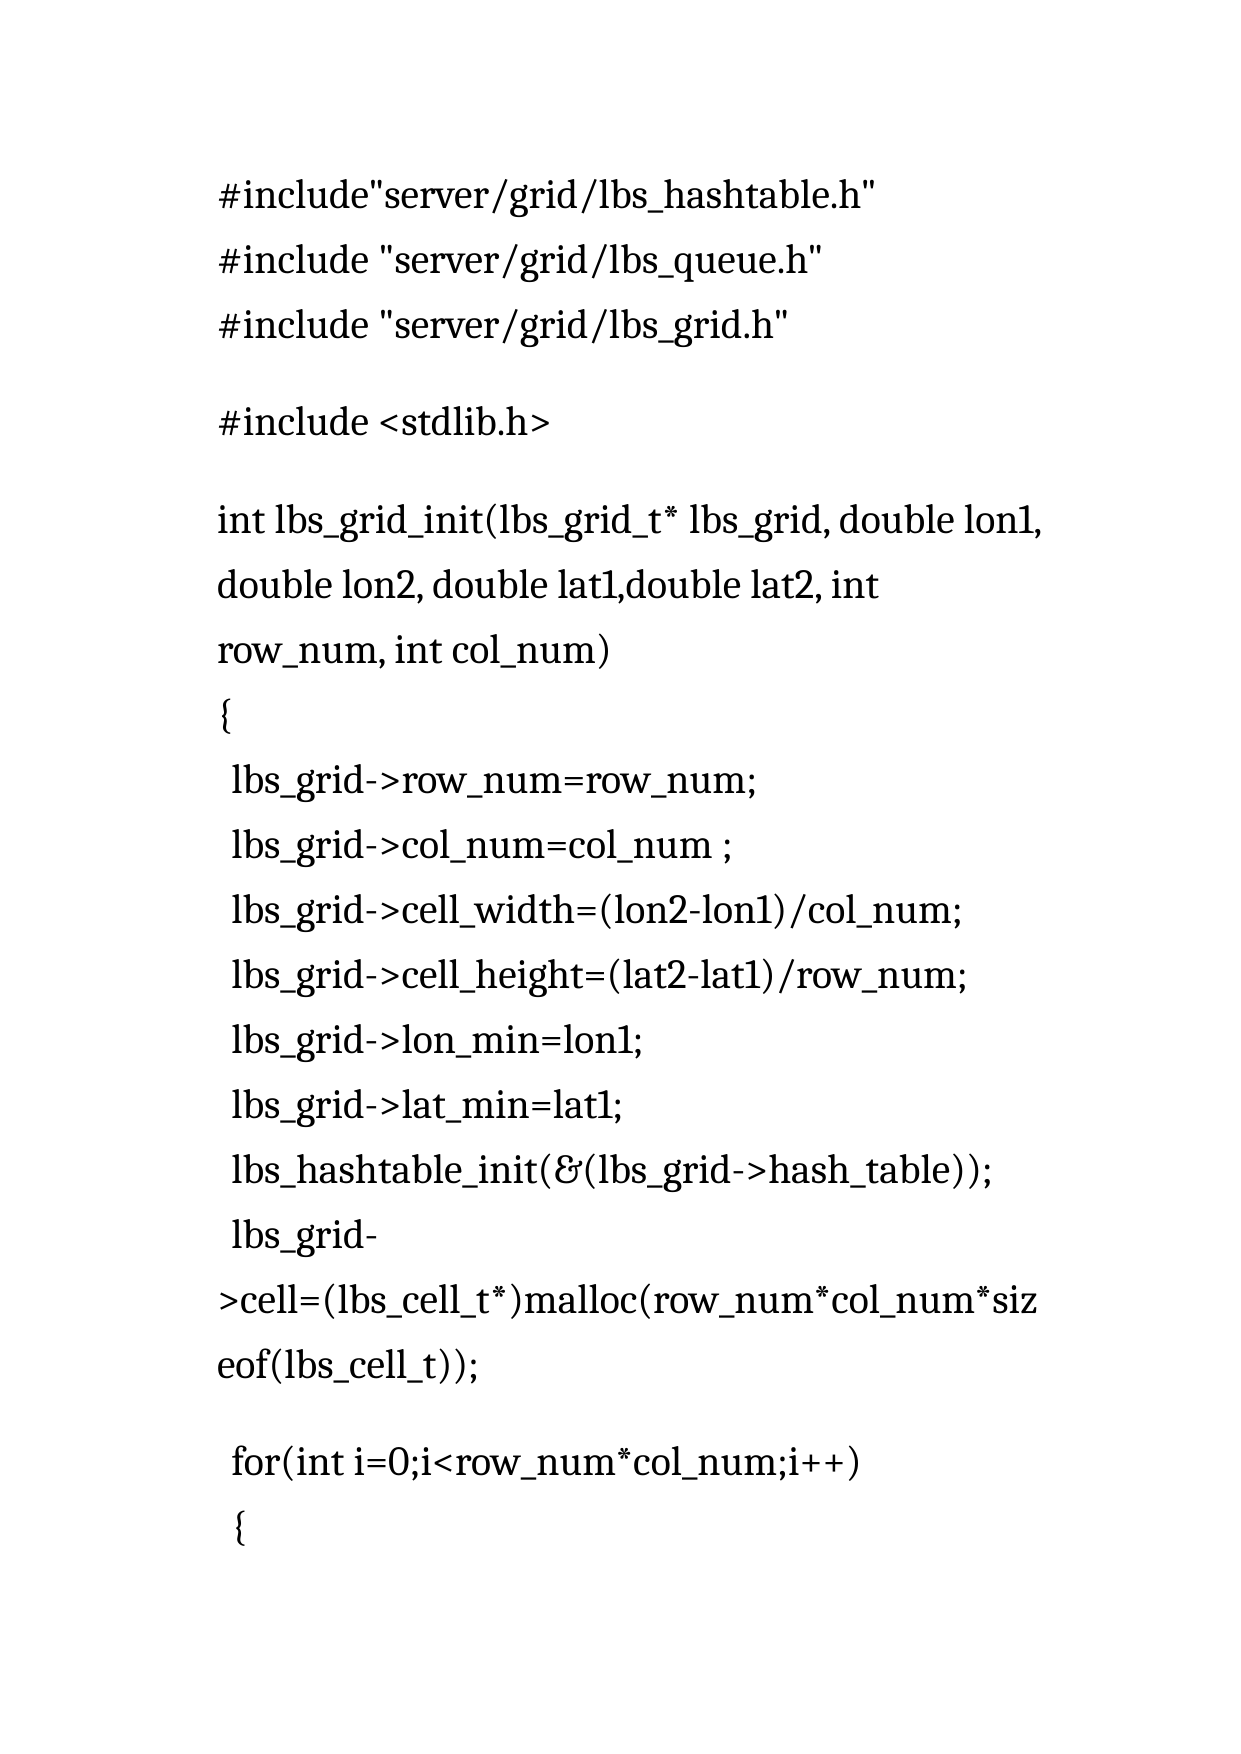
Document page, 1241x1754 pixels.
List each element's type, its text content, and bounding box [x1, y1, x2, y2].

text lbs_grid->lon_min=lon1; [217, 1007, 1053, 1072]
text #include"server/grid/lbs_hashtable.h" [217, 162, 1053, 227]
text { [217, 1494, 1053, 1559]
text lbs_grid->cell=(lbs_cell_t*)malloc(row_num*col_num*sizeof(lbs_cell_t)); [217, 1202, 1053, 1397]
text lbs_grid->lat_min=lat1; [217, 1072, 1053, 1137]
text lbs_hashtable_init(&(lbs_grid->hash_table)); [217, 1137, 1053, 1202]
text lbs_grid->cell_height=(lat2-lat1)/row_num; [217, 942, 1053, 1007]
text for(int i=0;i<row_num*col_num;i++) [217, 1429, 1053, 1494]
text { [217, 682, 1053, 747]
text lbs_grid->col_num=col_num ; [217, 812, 1053, 877]
text #include "server/grid/lbs_grid.h" [217, 292, 1053, 357]
text #include "server/grid/lbs_queue.h" [217, 227, 1053, 292]
text #include <stdlib.h> [217, 389, 1053, 454]
text lbs_grid->cell_width=(lon2-lon1)/col_num; [217, 877, 1053, 942]
text int lbs_grid_init(lbs_grid_t* lbs_grid, double lon1, double lon2, double lat1,double lat2, int row_num, int col_num) [217, 487, 1053, 682]
text lbs_grid->row_num=row_num; [217, 747, 1053, 812]
